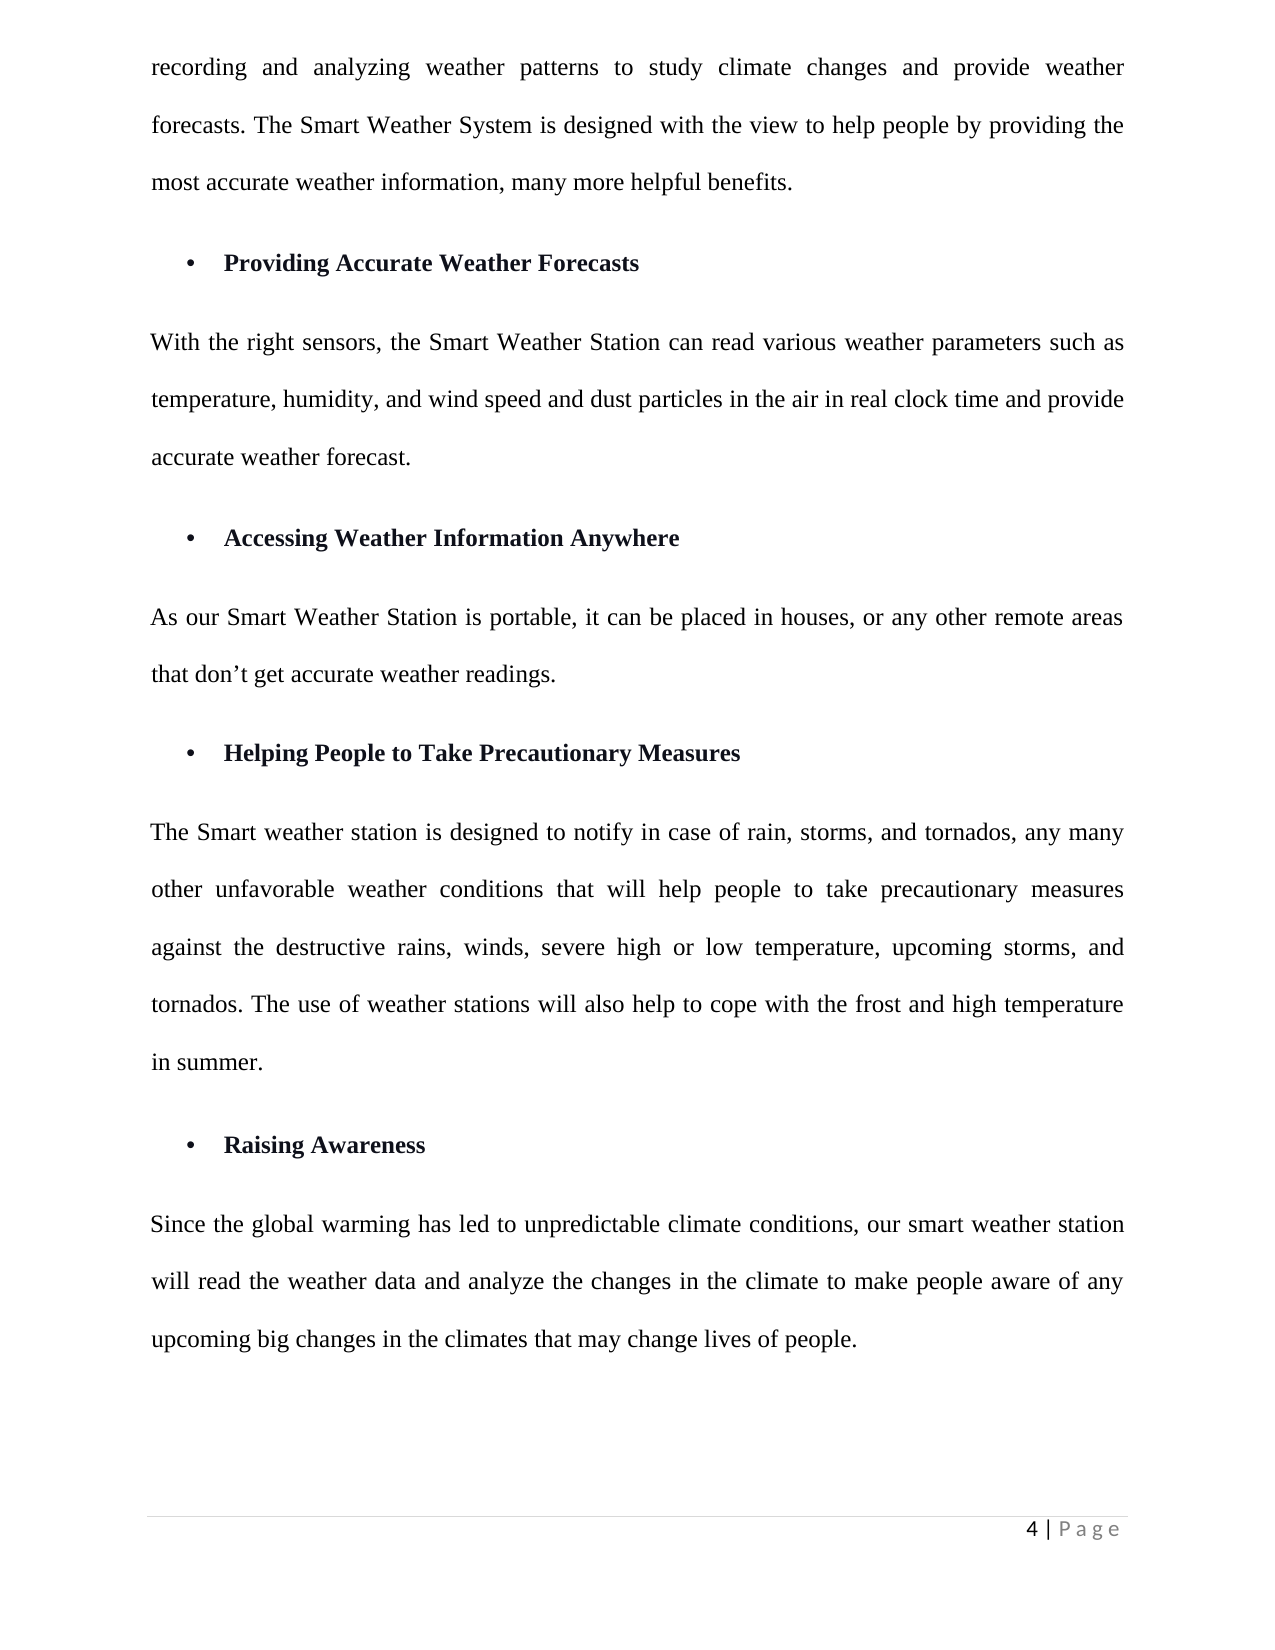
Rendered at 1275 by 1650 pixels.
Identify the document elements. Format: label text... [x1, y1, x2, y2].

text Since the global warming has led to unpredictable climate conditions, our smart weather station will read the weather data and analyze the changes in the climate to make people aware of any upcoming big changes in the climates that may change lives of people. [150, 1209, 1126, 1353]
text As our Smart Weather Station is portable, it can be placed in houses, or any other remote areas that don’t get accurate weather readings. [150, 602, 1126, 688]
list Helping People to Take Precautionary Measures [186, 738, 1126, 767]
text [150, 52, 1126, 196]
list Raising Awareness [186, 1130, 1126, 1159]
list Providing Accurate Weather Forecasts [186, 248, 1126, 277]
list Accessing Weather Information Anywhere [186, 523, 1126, 552]
text The Smart weather station is designed to notify in case of rain, storms, and tornados, any many other unfavorable weather conditions that will help people to take precautionary measures against the destructive rains, winds, severe high or low temperature, upcoming storms, and tornados. The use of weather stations will also help to cope with the frost and high temperature in summer. [150, 817, 1126, 1075]
text With the right sensors, the Smart Weather Station can read various weather parameters such as temperature, humidity, and wind speed and dust particles in the air in real clock time and provide accurate weather forecast. [150, 327, 1126, 471]
